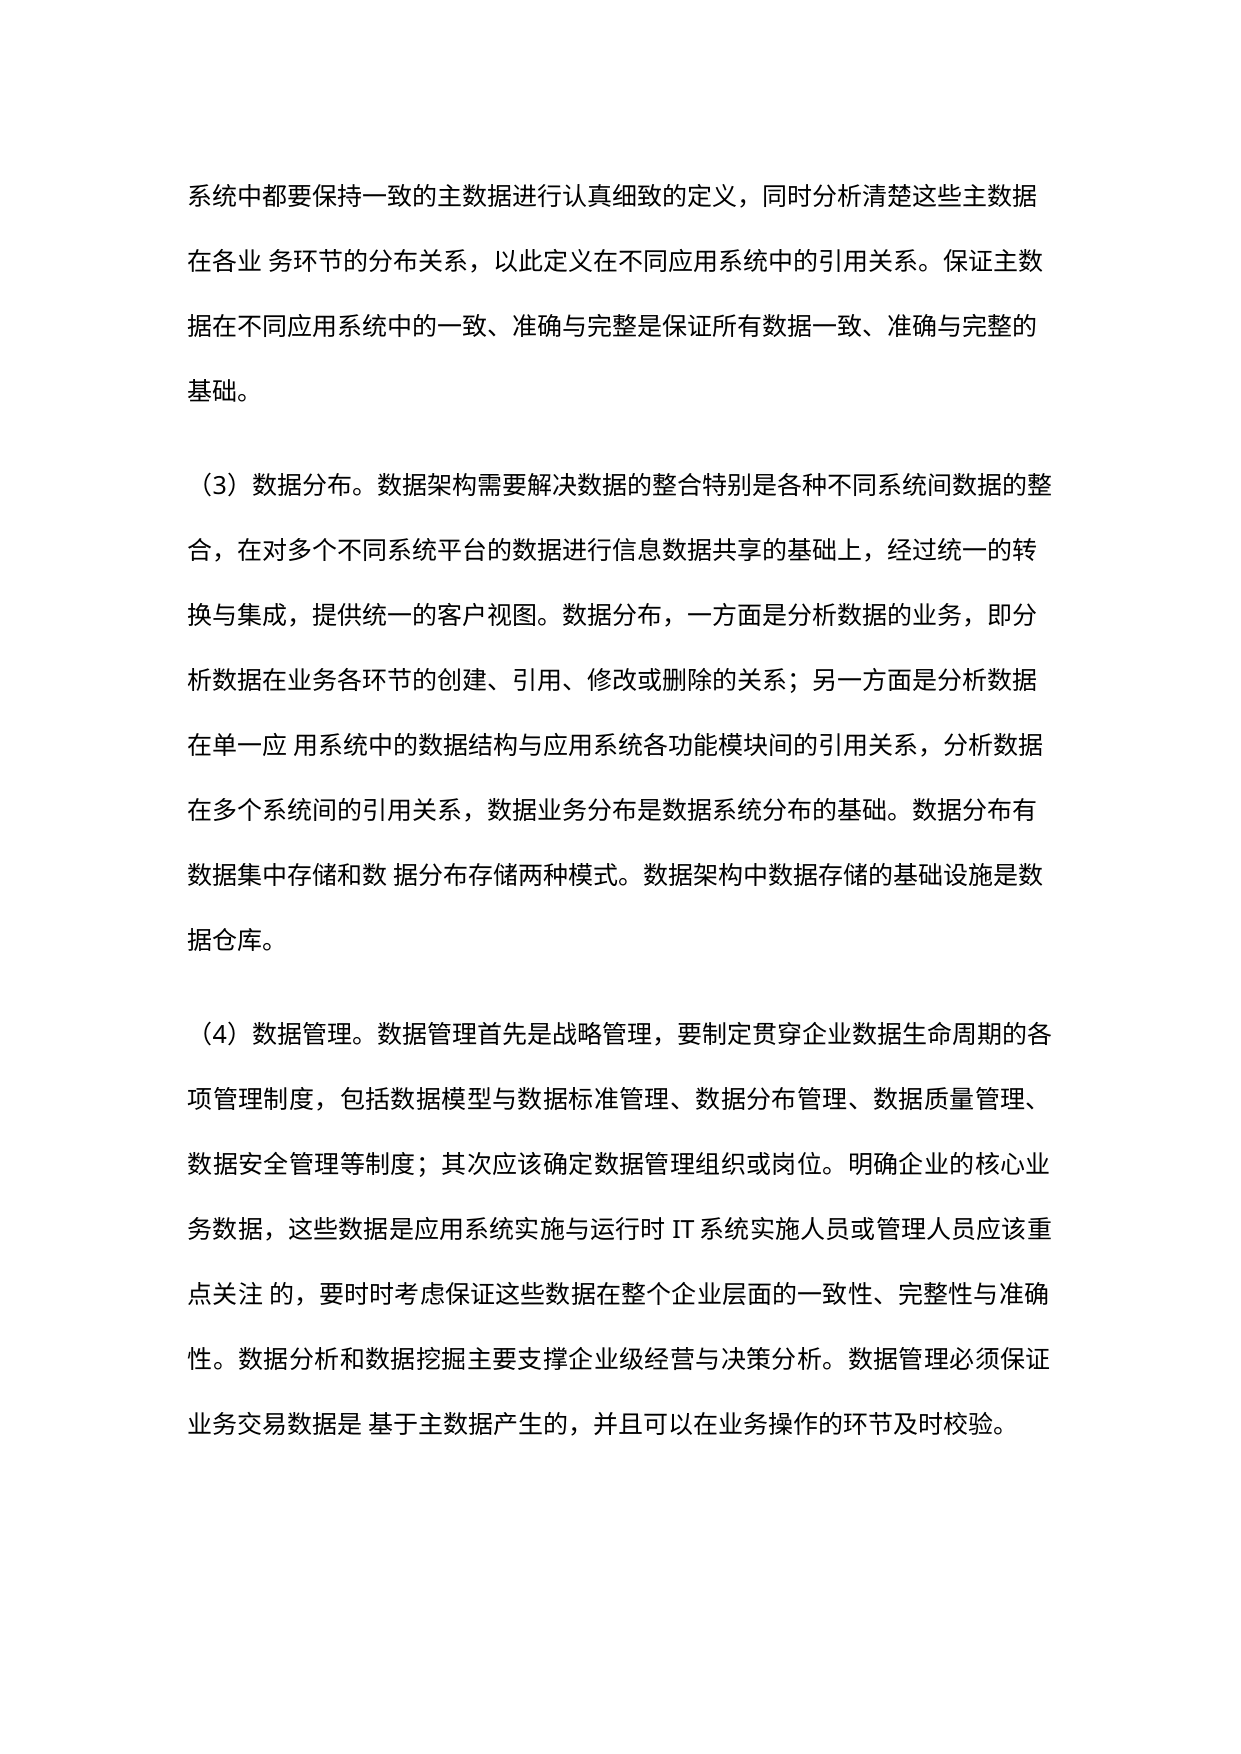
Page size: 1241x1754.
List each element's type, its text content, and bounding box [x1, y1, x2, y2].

text （4）数据管理。数据管理首先是战略管理，要制定贯穿企业数据生命周期的各项管理制度，包括数据模型与数据标准管理、数据分布管理、数据质量管理、 数据安全管理等制度；其次应该确定数据管理组织或岗位。明确企业的核心业务数据，这些数据是应用系统实施与运行时IT系统实施人员或管理人员应该重点关注 的，要时时考虑保证这些数据在整个企业层面的一致性、完整性与准确性。数据分析和数据挖掘主要支撑企业级经营与决策分析。数据管理必须保证业务交易数据是 基于主数据产生的，并且可以在业务操作的环节及时校验。 [187, 1000, 1053, 1455]
text （3）数据分布。数据架构需要解决数据的整合特别是各种不同系统间数据的整合，在对多个不同系统平台的数据进行信息数据共享的基础上，经过统一的转 换与集成，提供统一的客户视图。数据分布，一方面是分析数据的业务，即分析数据在业务各环节的创建、引用、修改或删除的关系；另一方面是分析数据在单一应 用系统中的数据结构与应用系统各功能模块间的引用关系，分析数据在多个系统间的引用关系，数据业务分布是数据系统分布的基础。数据分布有数据集中存储和数 据分布存储两种模式。数据架构中数据存储的基础设施是数据仓库。 [187, 451, 1053, 971]
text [187, 162, 1053, 422]
